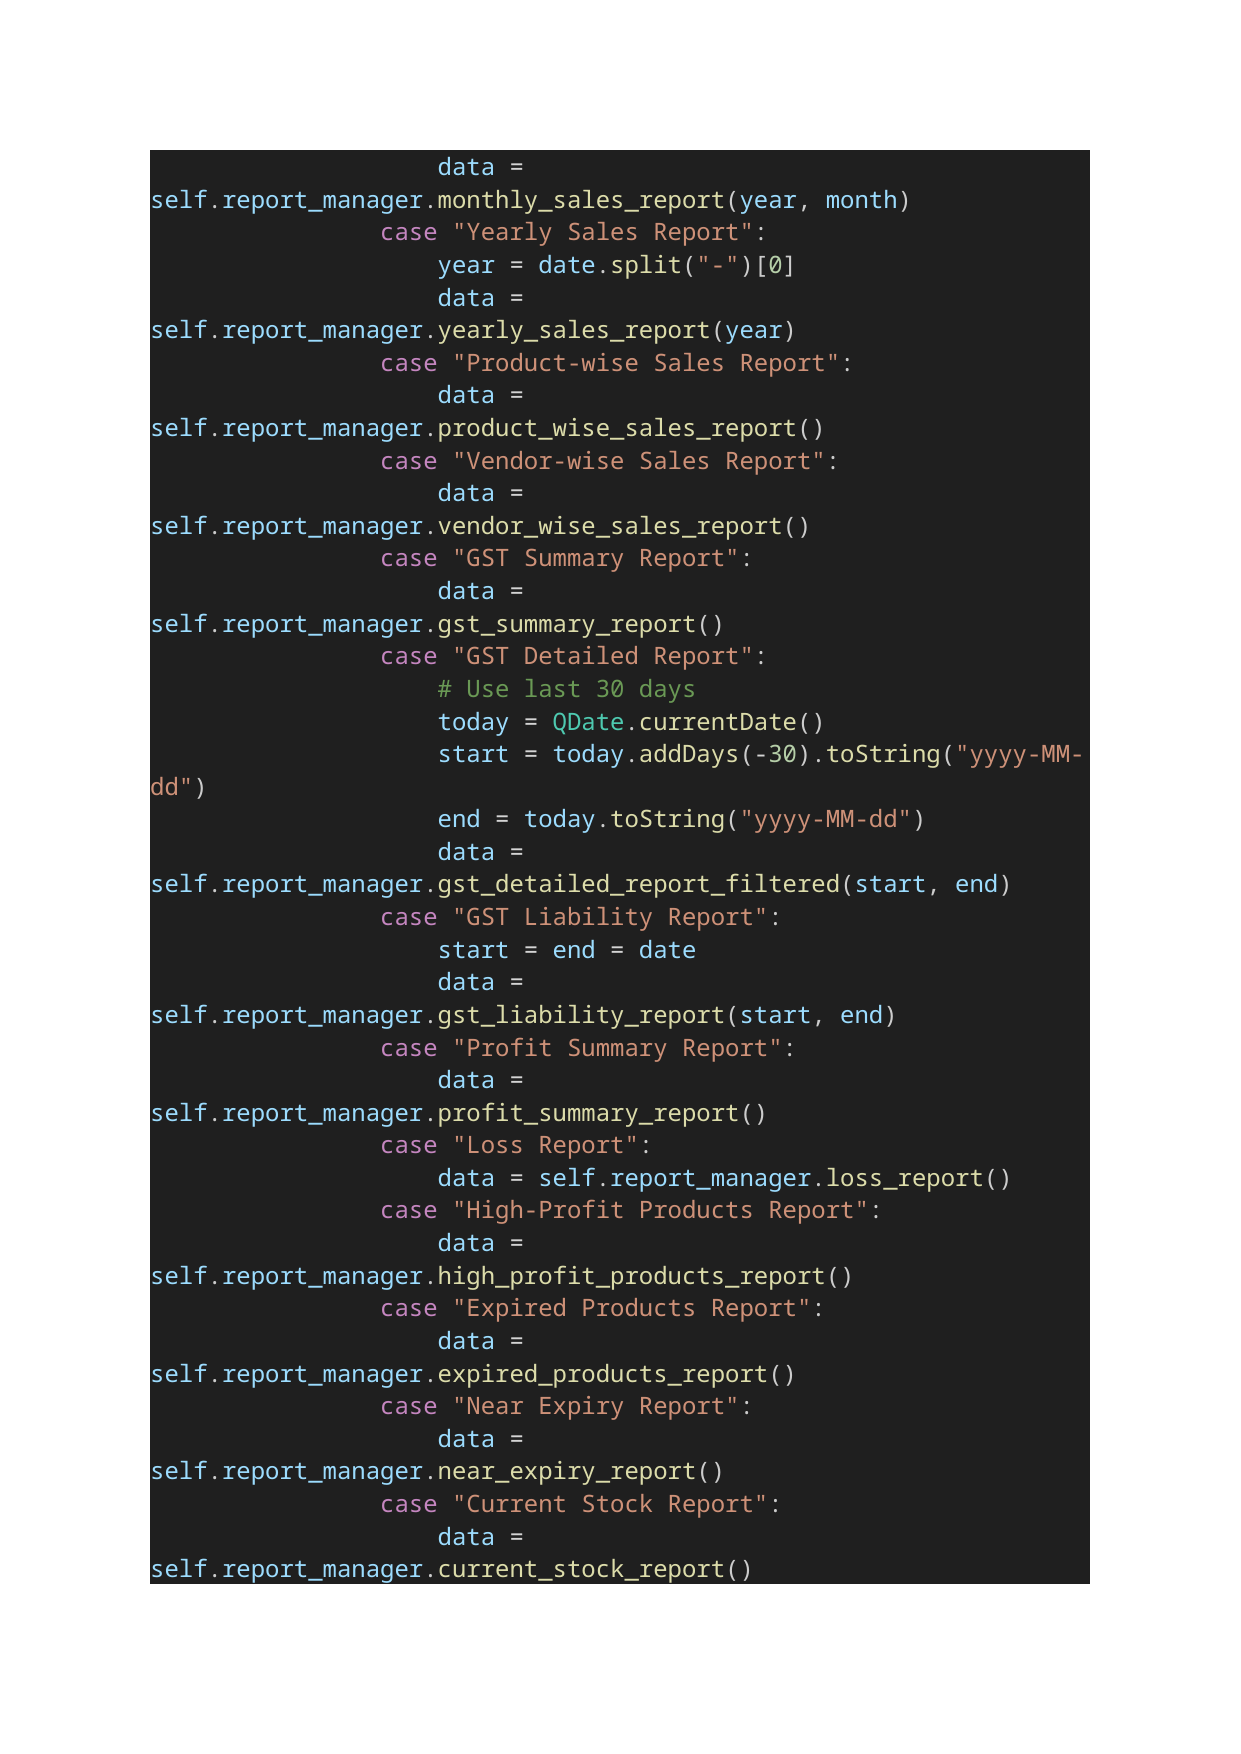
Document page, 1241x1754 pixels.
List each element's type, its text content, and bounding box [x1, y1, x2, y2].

text data = self.report_manager.current_stock_report() [150, 1519, 1090, 1584]
text case "Yearly Sales Report": [150, 215, 1090, 248]
text data = self.report_manager.gst_detailed_report_filtered(start, end) [150, 835, 1090, 900]
text today = QDate.currentDate() [150, 704, 1090, 737]
text case "Profit Summary Report": [150, 1030, 1090, 1063]
text data = self.report_manager.near_expiry_report() [150, 1422, 1090, 1487]
text data = self.report_manager.gst_summary_report() [150, 574, 1090, 639]
text data = self.report_manager.gst_liability_report(start, end) [150, 965, 1090, 1030]
text data = self.report_manager.monthly_sales_report(year, month) [150, 150, 1090, 215]
text case "Current Stock Report": [150, 1487, 1090, 1519]
text data = self.report_manager.vendor_wise_sales_report() [150, 476, 1090, 541]
text # Use last 30 days [150, 672, 1090, 704]
text data = self.report_manager.high_profit_products_report() [150, 1226, 1090, 1291]
text case "GST Liability Report": [150, 900, 1090, 932]
text case "Vendor-wise Sales Report": [150, 443, 1090, 476]
text case "GST Detailed Report": [150, 639, 1090, 672]
text case "Loss Report": [150, 1128, 1090, 1161]
text data = self.report_manager.profit_summary_report() [150, 1063, 1090, 1128]
text year = date.split("-")[0] [150, 248, 1090, 280]
text start = end = date [150, 932, 1090, 965]
text case "Product-wise Sales Report": [150, 346, 1090, 378]
text data = self.report_manager.loss_report() [150, 1161, 1090, 1193]
text case "Expired Products Report": [150, 1291, 1090, 1324]
text case "GST Summary Report": [150, 541, 1090, 574]
text data = self.report_manager.expired_products_report() [150, 1324, 1090, 1389]
text case "High-Profit Products Report": [150, 1193, 1090, 1226]
text end = today.toString("yyyy-MM-dd") [150, 802, 1090, 835]
text start = today.addDays(-30).toString("yyyy-MM-dd") [150, 737, 1090, 802]
text data = self.report_manager.yearly_sales_report(year) [150, 280, 1090, 346]
text case "Near Expiry Report": [150, 1389, 1090, 1422]
text data = self.report_manager.product_wise_sales_report() [150, 378, 1090, 443]
